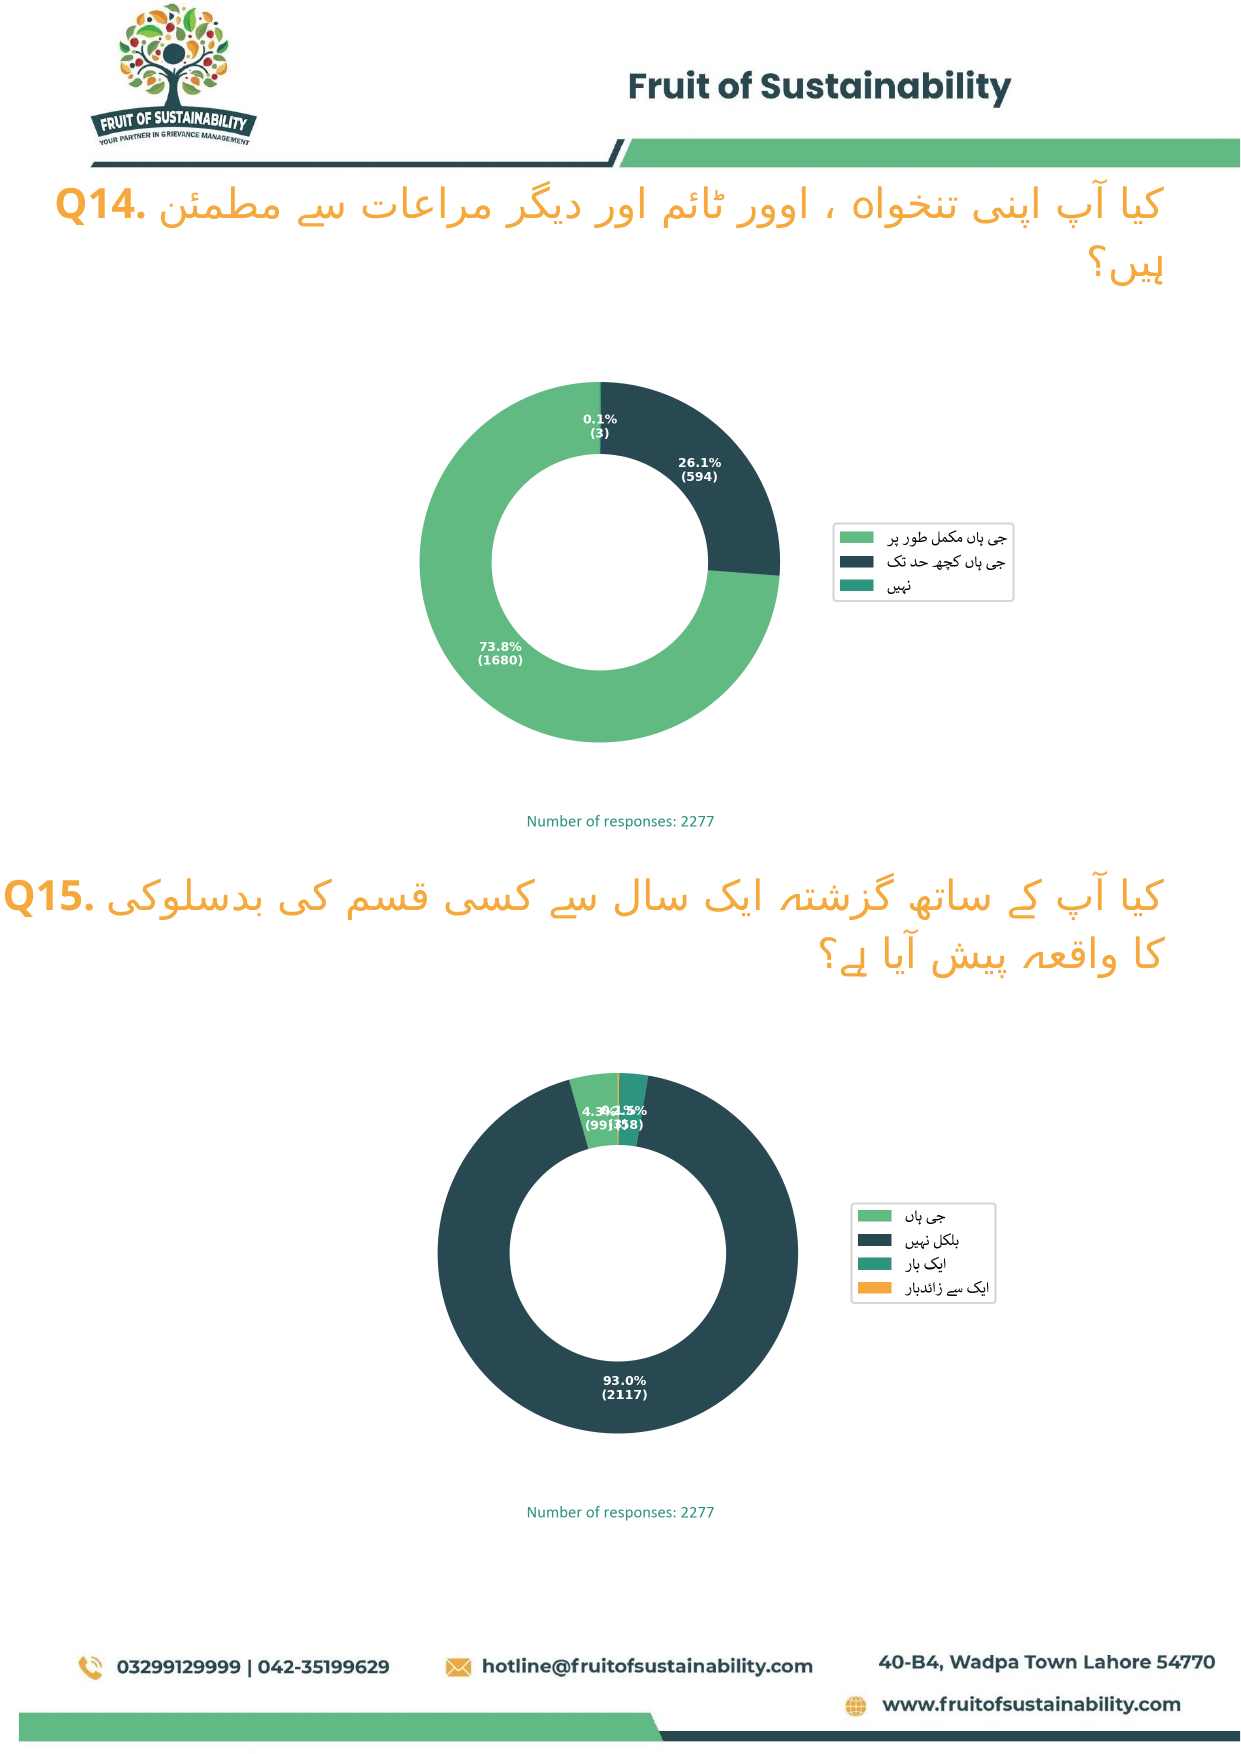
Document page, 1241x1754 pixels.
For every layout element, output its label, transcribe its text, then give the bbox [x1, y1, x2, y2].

picture [18, 0, 1241, 174]
text Q14. کیا آپ اپنی تنخواہ ، اوور ٹائم اور دیگر مراعات سے مطمئن ہیں؟ [0, 174, 1165, 287]
picture [18, 1628, 1241, 1754]
picture [170, 1006, 1071, 1531]
picture [170, 314, 1071, 840]
text Q15. کیا آپ کے ساتھ گزشتہ ایک سال سے کسی قسم کی بدسلوکی کا واقعہ پیش آیا ہے؟ [0, 866, 1165, 978]
